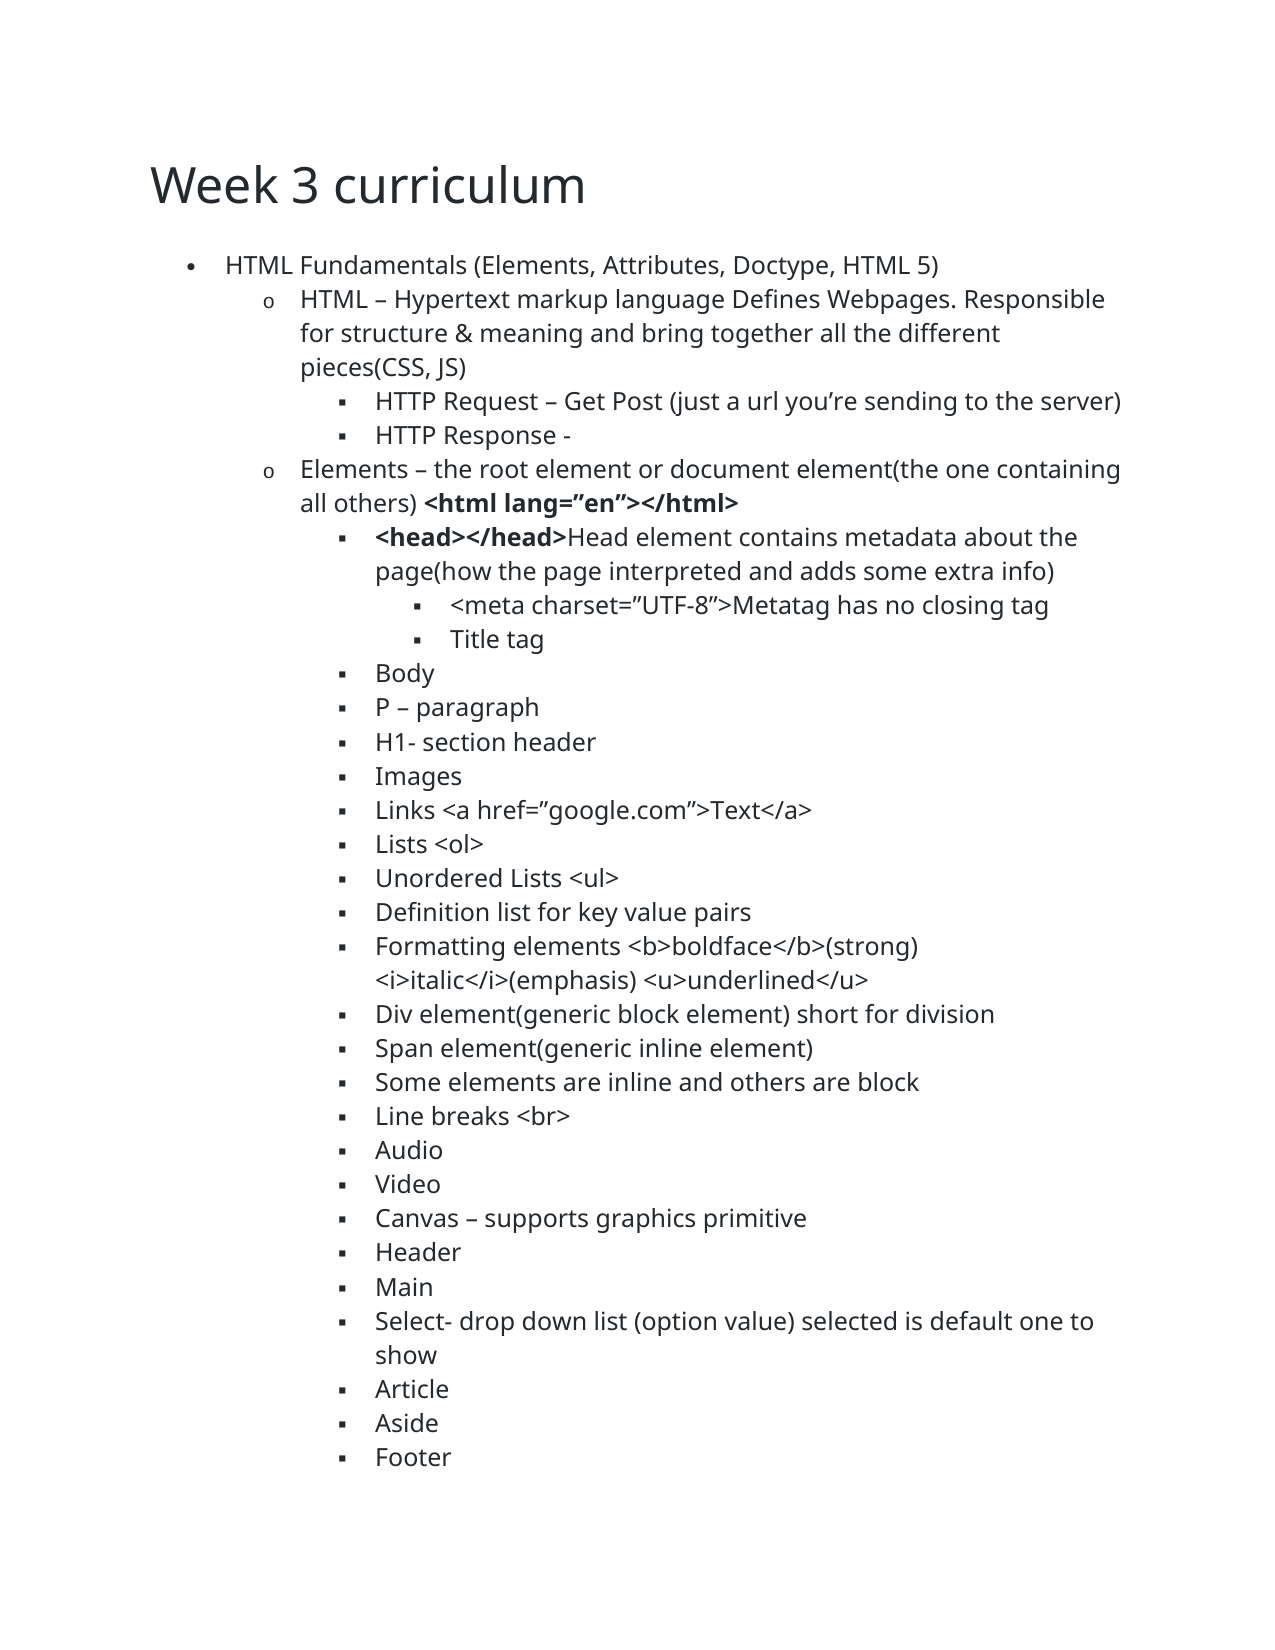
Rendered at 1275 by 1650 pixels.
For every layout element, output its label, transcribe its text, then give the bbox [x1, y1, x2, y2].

list Links <a href=”google.com”>Text</a> [337, 792, 1125, 826]
list Article [337, 1371, 1125, 1405]
list Select- drop down list (option value) selected is default one to show [337, 1303, 1125, 1371]
list Line breaks <br> [337, 1099, 1125, 1133]
list Div element(generic block element) short for division [337, 997, 1125, 1031]
list HTTP Response - [337, 418, 1125, 452]
list Span element(generic inline element) [337, 1031, 1125, 1065]
list P – paragraph [337, 690, 1125, 724]
list Header [337, 1235, 1125, 1269]
list Some elements are inline and others are block [337, 1065, 1125, 1099]
list <meta charset=”UTF-8”>Metatag has no closing tag [412, 588, 1125, 622]
list Video [337, 1167, 1125, 1201]
list Footer [337, 1439, 1125, 1473]
list H1- section header [337, 724, 1125, 758]
list <head></head>Head element contains metadata about the page(how the page interpreted and adds some extra info) [337, 520, 1125, 588]
text Week 3 curriculum [150, 150, 891, 218]
list Title tag [412, 622, 1125, 656]
list Body [337, 656, 1125, 690]
list HTML Fundamentals (Elements, Attributes, Doctype, HTML 5) [187, 247, 1125, 281]
list Audio [337, 1133, 1125, 1167]
list Aside [337, 1405, 1125, 1439]
list Formatting elements <b>boldface</b>(strong) <i>italic</i>(emphasis) <u>underlined</u> [337, 928, 1125, 997]
list Canvas – supports graphics primitive [337, 1201, 1125, 1235]
list Images [337, 758, 1125, 792]
list Unordered Lists <ul> [337, 860, 1125, 894]
list HTML – Hypertext markup language Defines Webpages. Responsible for structure & meaning and bring together all the different pieces(CSS, JS) [262, 281, 1125, 383]
list HTTP Request – Get Post (just a url you’re sending to the server) [337, 383, 1125, 418]
list Elements – the root element or document element(the one containing all others) <html lang=”en”></html> [262, 452, 1125, 520]
list Lists <ol> [337, 826, 1125, 860]
list Definition list for key value pairs [337, 894, 1125, 928]
list Main [337, 1269, 1125, 1303]
